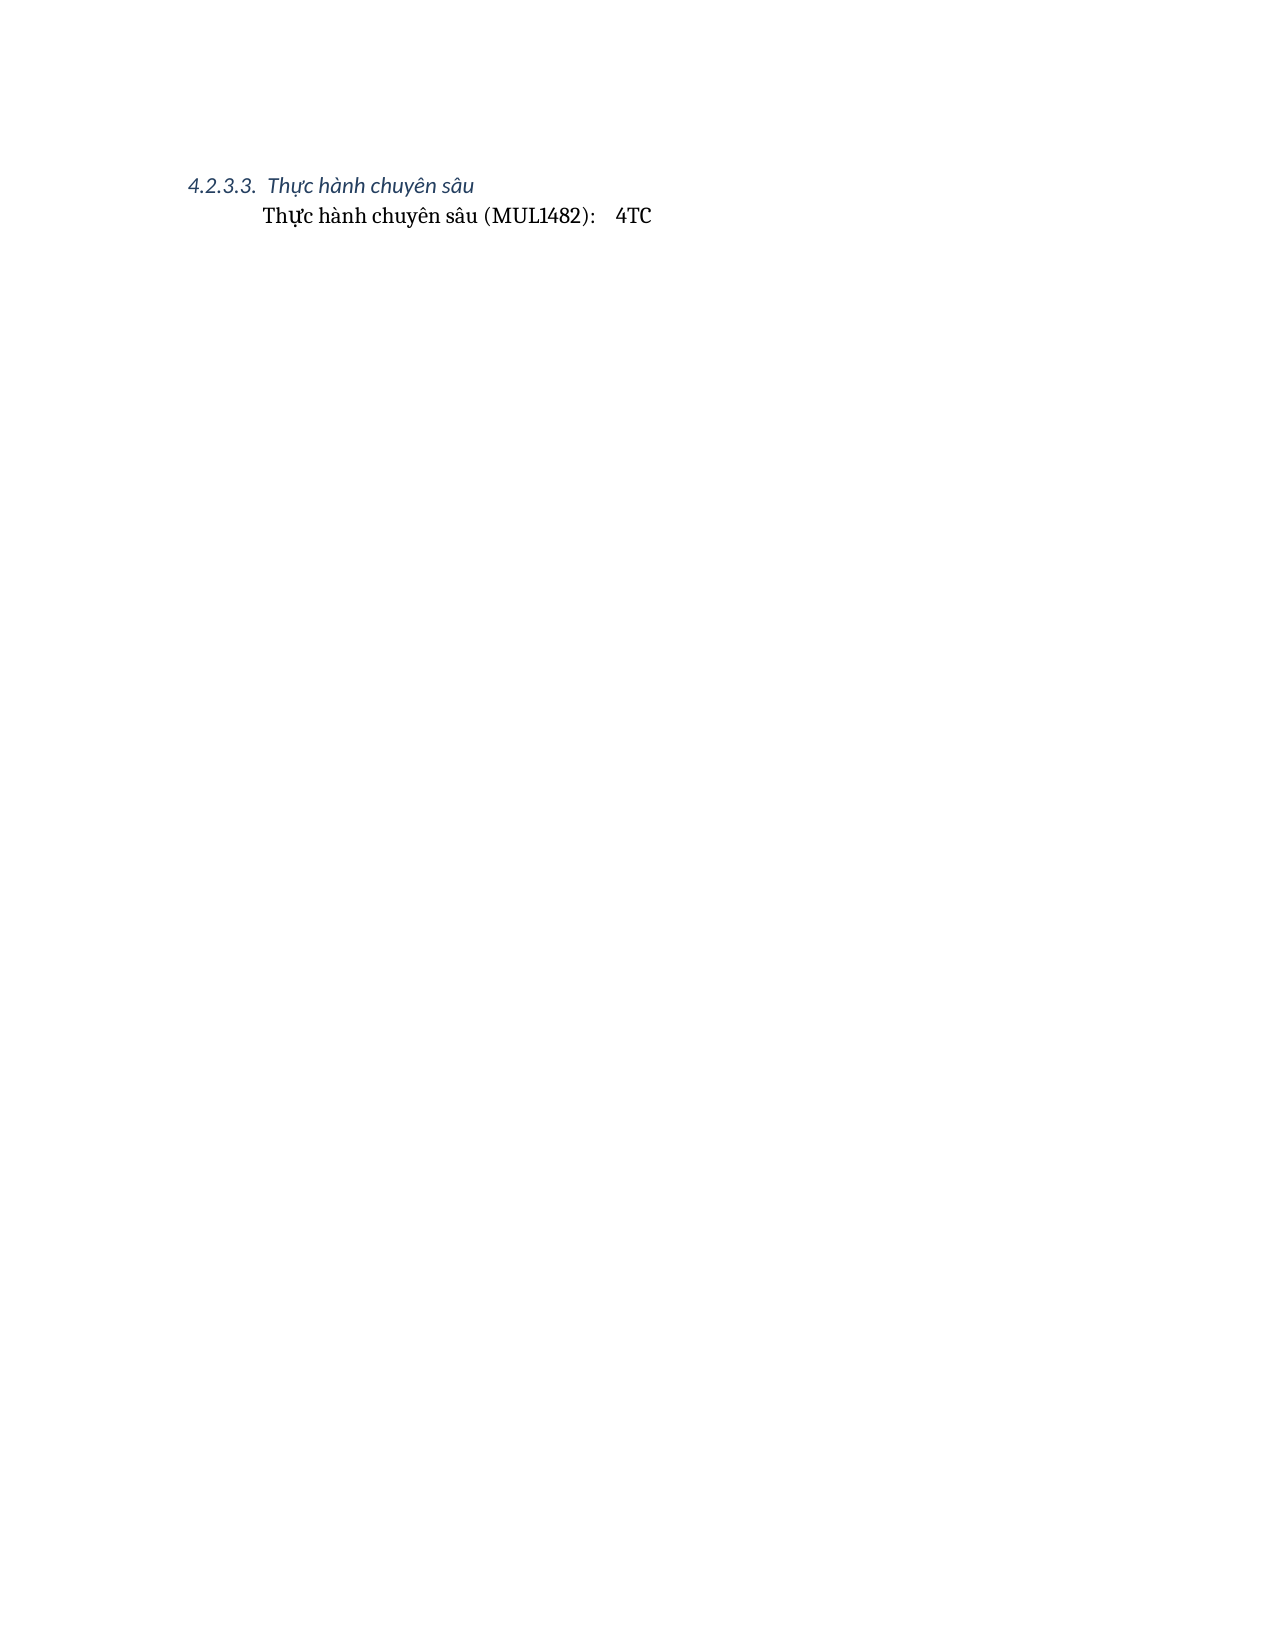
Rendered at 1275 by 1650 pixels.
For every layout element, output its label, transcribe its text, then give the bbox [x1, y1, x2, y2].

list Thực hành chuyên sâu (MUL1482): 4TC [262, 203, 1087, 229]
subtitle 4.2.3.3. Thực hành chuyên sâu [187, 171, 1087, 199]
